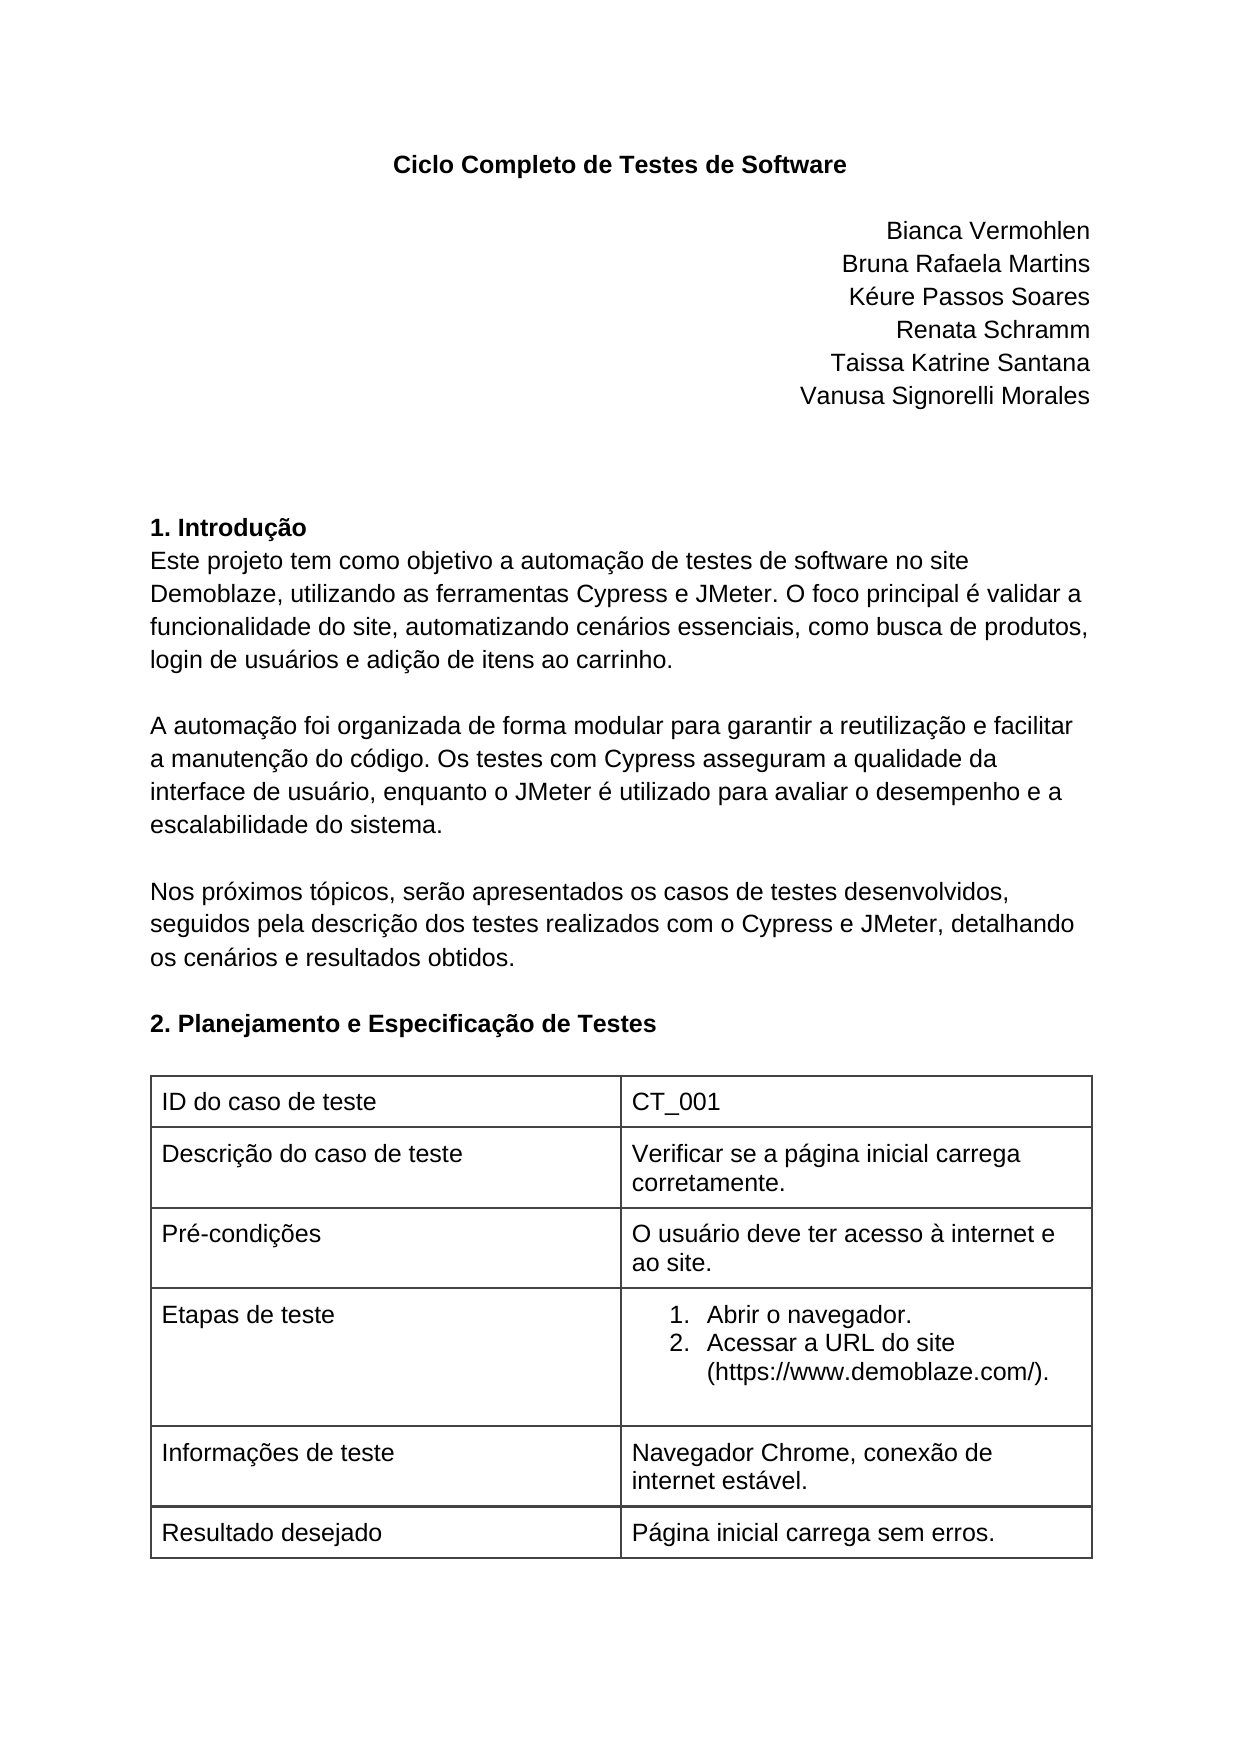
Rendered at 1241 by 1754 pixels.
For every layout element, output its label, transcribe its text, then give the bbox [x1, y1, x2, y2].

table_cell Navegador Chrome, conexão de internet estável. [622, 1427, 1091, 1505]
table_cell Abrir o navegador. Acessar a URL do site (https://www.demoblaze.com/). [622, 1289, 1091, 1425]
table_cell Pré-condições [152, 1209, 620, 1287]
table_header CT_001 [622, 1077, 1091, 1126]
text Este projeto tem como objetivo a automação de testes de software no site Demoblaze, utilizando as ferramentas Cypress e JMeter. O foco principal é validar a funcionalidade do site, automatizando cenários essenciais, como busca de produtos, login de usuários e adição de itens ao carrinho. [150, 546, 1090, 674]
table_cell O usuário deve ter acesso à internet e ao site. [622, 1209, 1091, 1287]
table_cell Página inicial carrega sem erros. [622, 1508, 1091, 1557]
text Kéure Passos Soares [150, 282, 1090, 311]
text 1. Introdução [150, 513, 1090, 542]
text 2. Planejamento e Especificação de Testes [150, 1008, 1090, 1037]
text Taissa Katrine Santana [150, 348, 1090, 377]
table_cell Resultado desejado [152, 1508, 620, 1557]
table_cell Informações de teste [152, 1427, 620, 1505]
table_cell Etapas de teste [152, 1289, 620, 1425]
table_cell Verificar se a página inicial carrega corretamente. [622, 1128, 1091, 1207]
text Vanusa Signorelli Morales [150, 381, 1090, 410]
text Ciclo Completo de Testes de Software [150, 150, 1090, 179]
text A automação foi organizada de forma modular para garantir a reutilização e facilitar a manutenção do código. Os testes com Cypress asseguram a qualidade da interface de usuário, enquanto o JMeter é utilizado para avaliar o desempenho e a escalabilidade do sistema. [150, 711, 1090, 839]
text Bianca Vermohlen [150, 216, 1090, 245]
table_cell Descrição do caso de teste [152, 1128, 620, 1207]
table_header ID do caso de teste [152, 1077, 620, 1126]
text Nos próximos tópicos, serão apresentados os casos de testes desenvolvidos, seguidos pela descrição dos testes realizados com o Cypress e JMeter, detalhando os cenários e resultados obtidos. [150, 876, 1090, 971]
text Renata Schramm [150, 315, 1090, 344]
text Bruna Rafaela Martins [150, 249, 1090, 278]
